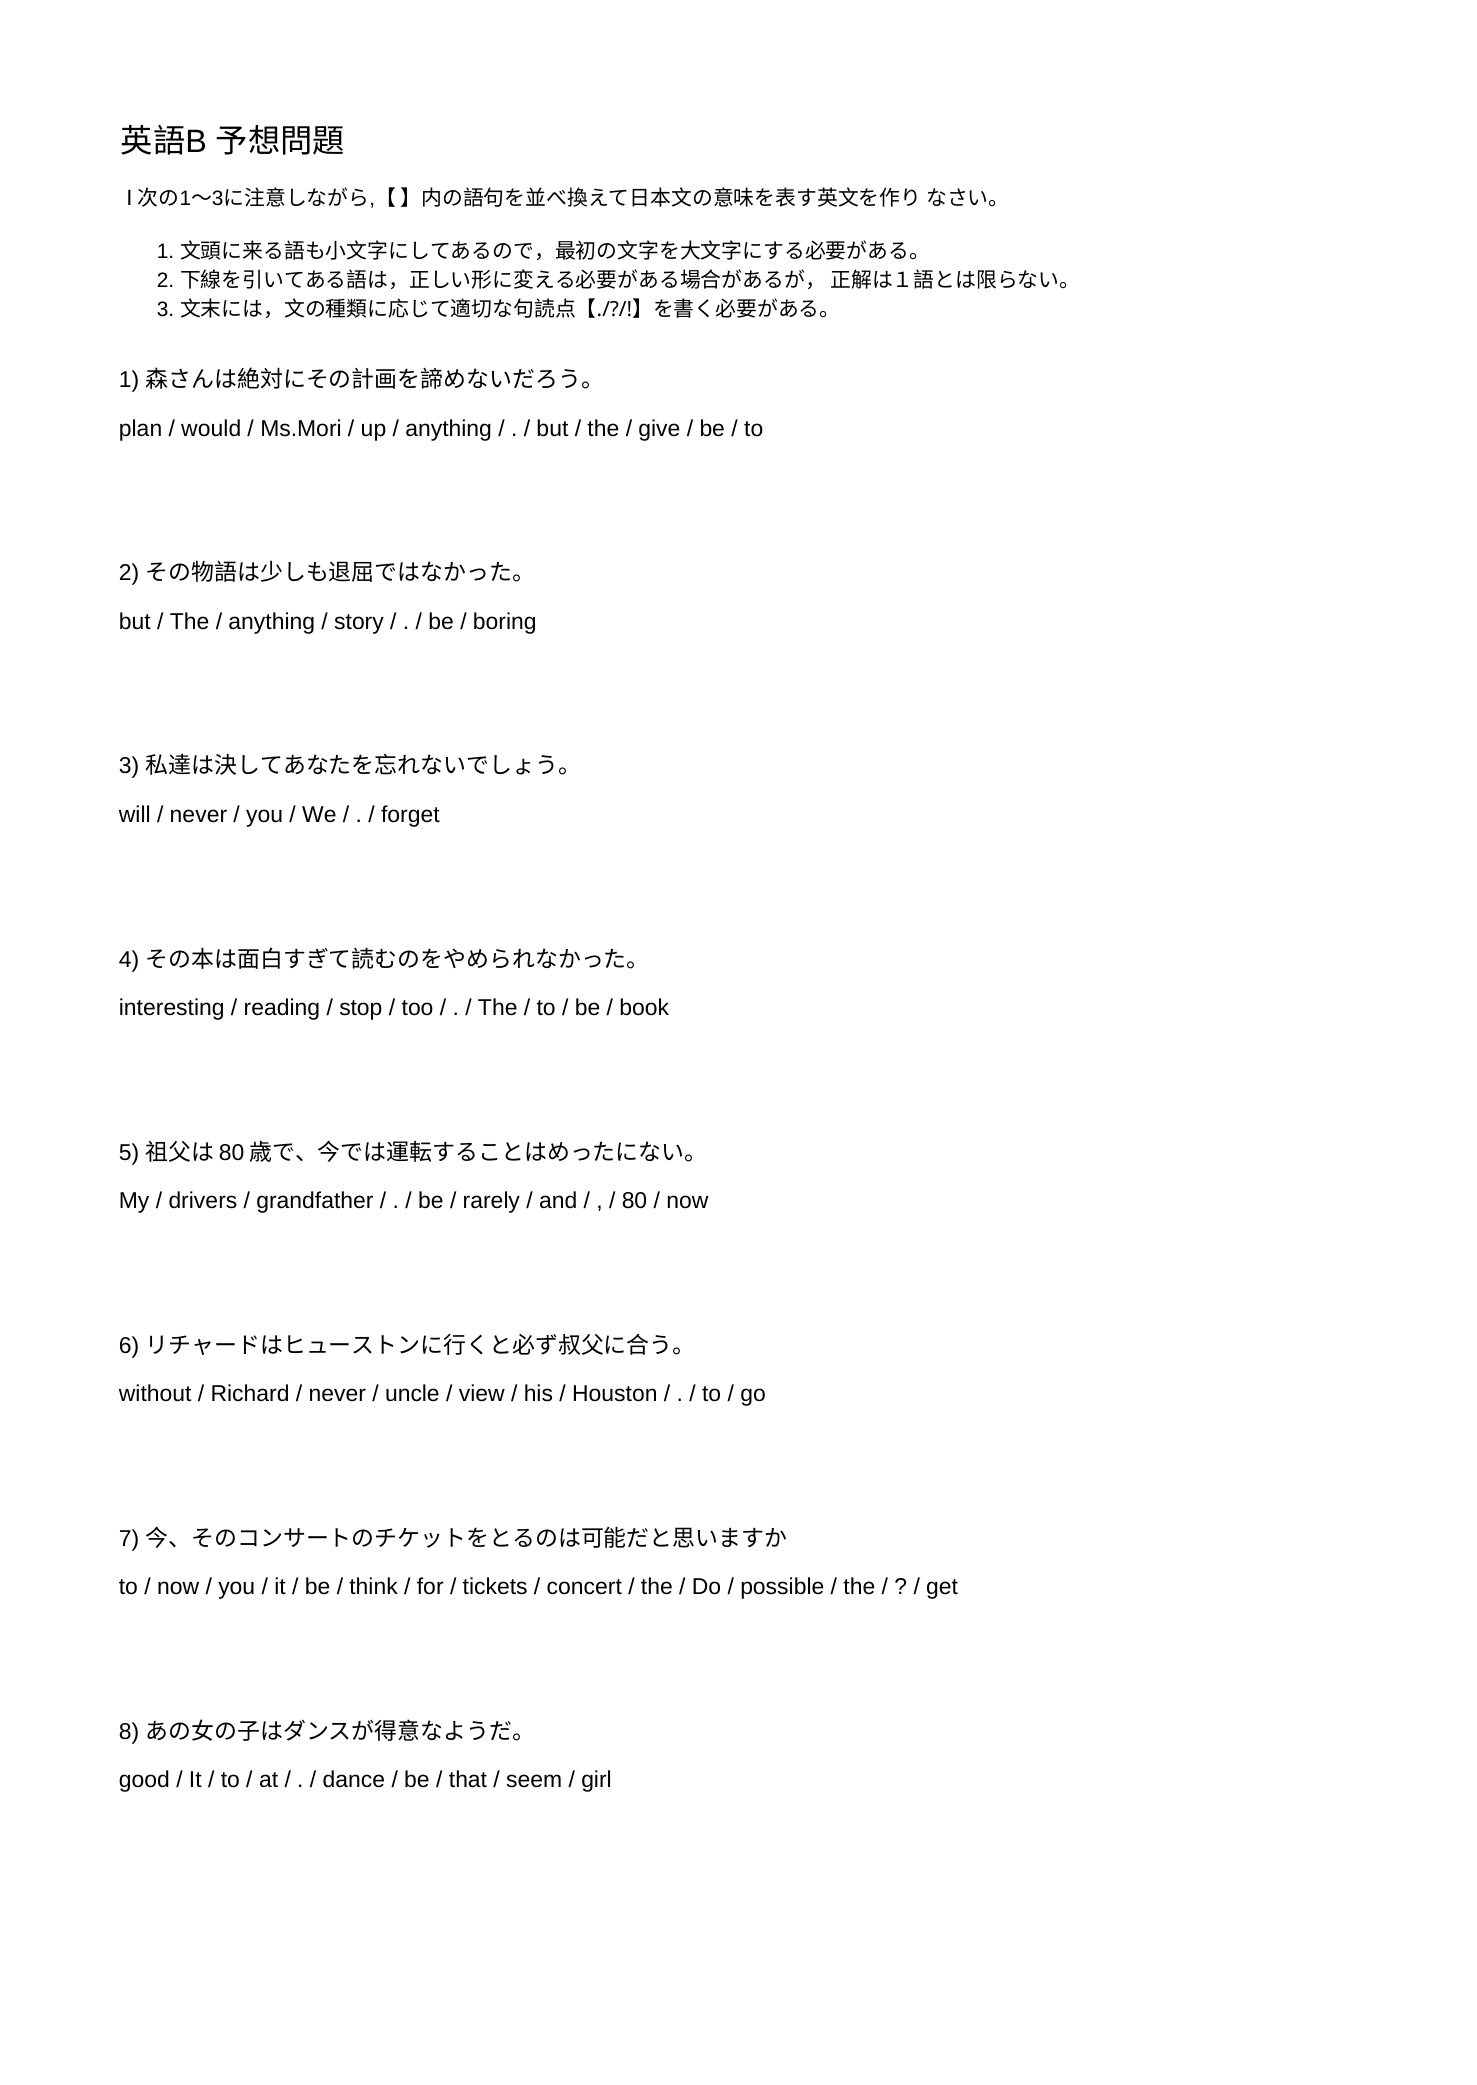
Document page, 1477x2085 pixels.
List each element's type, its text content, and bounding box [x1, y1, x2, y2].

text 3) 私達は決してあなたを忘れないでしょう。 [119, 752, 1226, 779]
text to / now / you / it / be / think / for / tickets / concert / the / Do / possible / the / ? / get [119, 1573, 1361, 1599]
text B [121, 114, 1361, 161]
text 1. [157, 235, 1197, 264]
text but / The / anything / story / . / be / boring [119, 608, 1361, 634]
text 3. [157, 293, 1197, 322]
text My / drivers / grandfather / . / be / rarely / and / , / 80 / now [119, 1187, 1361, 1213]
text plan / would / Ms.Mori / up / anything / . / but / the / give / be / to [119, 414, 1361, 441]
text 2. [157, 264, 1197, 293]
text without / Richard / never / uncle / view / his / Houston / . / to / go [119, 1380, 1361, 1406]
text 13, [126, 182, 1258, 211]
text 1) 森さんは絶対にその計画を諦めないだろう。 [119, 366, 1226, 392]
text will / never / you / We / . / forget [119, 801, 1361, 827]
text 2) その物語は少しも退屈ではなかった。 [119, 559, 1226, 586]
text interesting / reading / stop / too / . / The / to / be / book [119, 994, 1361, 1020]
text good / It / to / at / . / dance / be / that / seem / girl [119, 1766, 1361, 1792]
text 8) あの女の子はダンスが得意なようだ。 [119, 1718, 1226, 1744]
text 6) リチャードはヒューストンに行くと必ず叔父に合う。 [119, 1332, 1226, 1358]
text 5) 祖父は80歳で、今では運転することはめったにない。 [119, 1139, 1226, 1165]
text 7) 今、そのコンサートのチケットをとるのは可能だと思いますか [119, 1525, 1226, 1551]
text 4) その本は面白すぎて読むのをやめられなかった。 [119, 946, 1226, 972]
